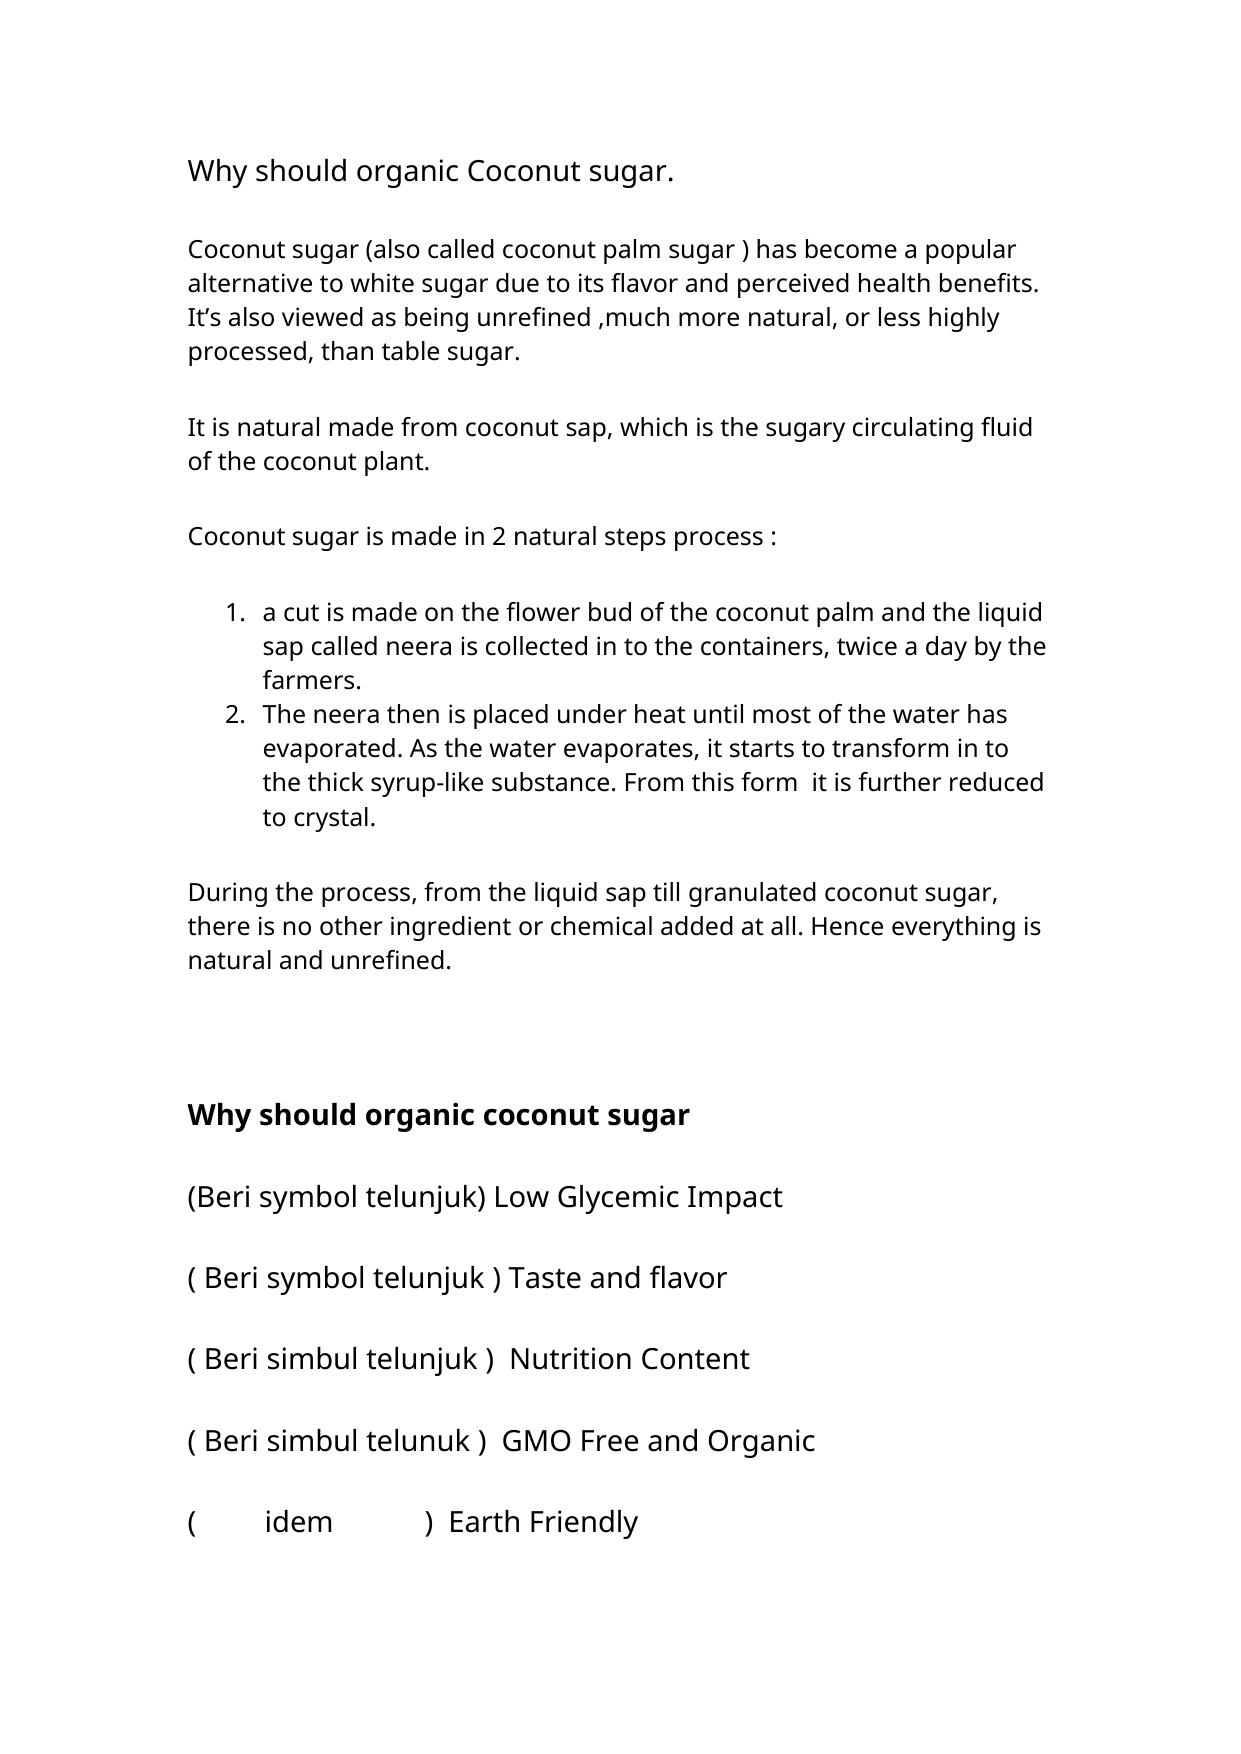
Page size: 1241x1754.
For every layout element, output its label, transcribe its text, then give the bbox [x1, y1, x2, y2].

text During the process, from the liquid sap till granulated coconut sugar, there is no other ingredient or chemical added at all. Hence everything is natural and unrefined. [187, 875, 1053, 977]
text ( Beri simbul telunuk ) GMO Free and Organic [187, 1420, 1053, 1459]
list The neera then is placed under heat until most of the water has evaporated. As the water evaporates, it starts to transform in to the thick syrup-like substance. From this form it is further reduced to crystal. [225, 697, 1053, 833]
text It is natural made from coconut sap, which is the sugary circulating fluid of the coconut plant. [187, 409, 1053, 477]
text (Beri symbol telunjuk) Low Glycemic Impact [187, 1176, 1053, 1216]
text ( Beri symbol telunjuk ) Taste and flavor [187, 1257, 1053, 1297]
list a cut is made on the flower bud of the coconut palm and the liquid sap called neera is collected in to the containers, twice a day by the farmers. [225, 595, 1053, 697]
text Why should organic coconut sugar [187, 1094, 1053, 1134]
text Coconut sugar is made in 2 natural steps process : [187, 519, 1053, 553]
text Coconut sugar (also called coconut palm sugar ) has become a popular alternative to white sugar due to its flavor and perceived health benefits. It’s also viewed as being unrefined ,much more natural, or less highly processed, than table sugar. [187, 231, 1053, 368]
text ( Beri simbul telunjuk ) Nutrition Content [187, 1338, 1053, 1378]
text Why should organic Coconut sugar. [187, 150, 1053, 190]
text ( idem ) Earth Friendly [187, 1501, 1053, 1541]
